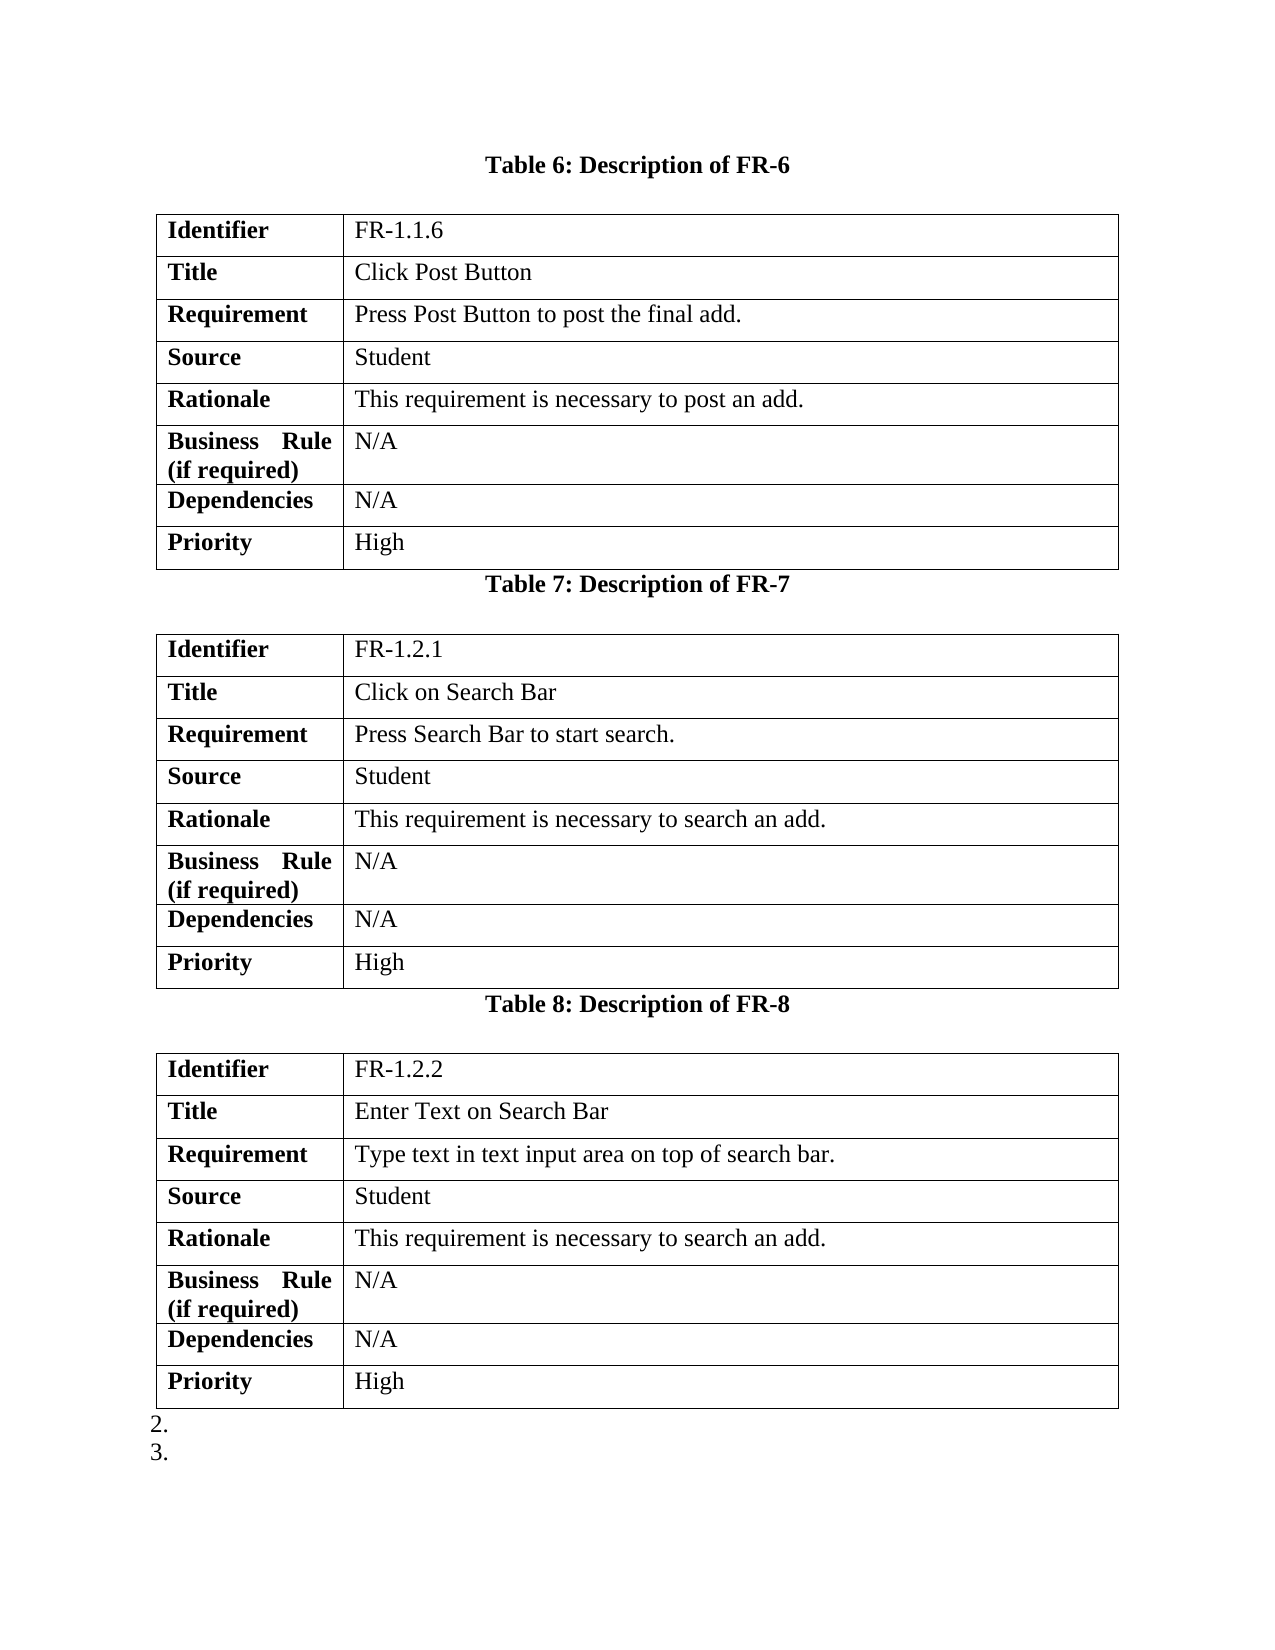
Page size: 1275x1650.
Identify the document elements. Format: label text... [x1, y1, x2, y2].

table_cell This requirement is necessary to search an add. [344, 1223, 1118, 1264]
table_cell N/A [344, 905, 1118, 946]
table_cell Priority [157, 527, 343, 568]
table_cell High [344, 1366, 1118, 1408]
table_header Identifier [157, 1054, 343, 1095]
table_cell Student [344, 1181, 1118, 1222]
table_cell Business Rule (if required) [157, 1266, 343, 1323]
table_cell Student [344, 342, 1118, 383]
table_header FR-1.2.1 [344, 635, 1118, 676]
text Table 8: Description of FR-8 [150, 989, 1125, 1018]
table_cell Requirement [157, 1139, 343, 1180]
table_cell N/A [344, 846, 1118, 903]
table_cell Rationale [157, 1223, 343, 1264]
table_cell N/A [344, 1324, 1118, 1365]
table_header FR-1.2.2 [344, 1054, 1118, 1095]
table_cell N/A [344, 1266, 1118, 1323]
table_cell Requirement [157, 300, 343, 341]
table_cell N/A [344, 426, 1118, 484]
table_cell Rationale [157, 384, 343, 425]
table_header FR-1.1.6 [344, 215, 1118, 256]
table_cell Title [157, 257, 343, 298]
table_cell High [344, 947, 1118, 988]
table_cell Priority [157, 947, 343, 988]
table_header Identifier [157, 635, 343, 676]
table_cell Dependencies [157, 485, 343, 526]
table_cell Dependencies [157, 905, 343, 946]
table_cell Dependencies [157, 1324, 343, 1365]
table_cell Type text in text input area on top of search bar. [344, 1139, 1118, 1180]
text Table 7: Description of FR-7 [150, 569, 1125, 598]
table_cell Business Rule (if required) [157, 846, 343, 903]
table_cell Rationale [157, 804, 343, 845]
table_cell Enter Text on Search Bar [344, 1096, 1118, 1138]
text Table 6: Description of FR-6 [150, 150, 1125, 179]
table_cell Student [344, 761, 1118, 803]
table_cell Click Post Button [344, 257, 1118, 298]
table_cell This requirement is necessary to post an add. [344, 384, 1118, 425]
table_cell Title [157, 677, 343, 718]
table_cell N/A [344, 485, 1118, 526]
table_cell Source [157, 1181, 343, 1222]
table_cell Requirement [157, 719, 343, 760]
table_cell Priority [157, 1366, 343, 1408]
table_cell Business Rule (if required) [157, 426, 343, 484]
table_cell Title [157, 1096, 343, 1138]
table_cell Press Search Bar to start search. [344, 719, 1118, 760]
table_header Identifier [157, 215, 343, 256]
table_cell High [344, 527, 1118, 568]
table_cell This requirement is necessary to search an add. [344, 804, 1118, 845]
table_cell Source [157, 342, 343, 383]
table_cell Press Post Button to post the final add. [344, 300, 1118, 341]
table_cell Click on Search Bar [344, 677, 1118, 718]
table_cell Source [157, 761, 343, 803]
